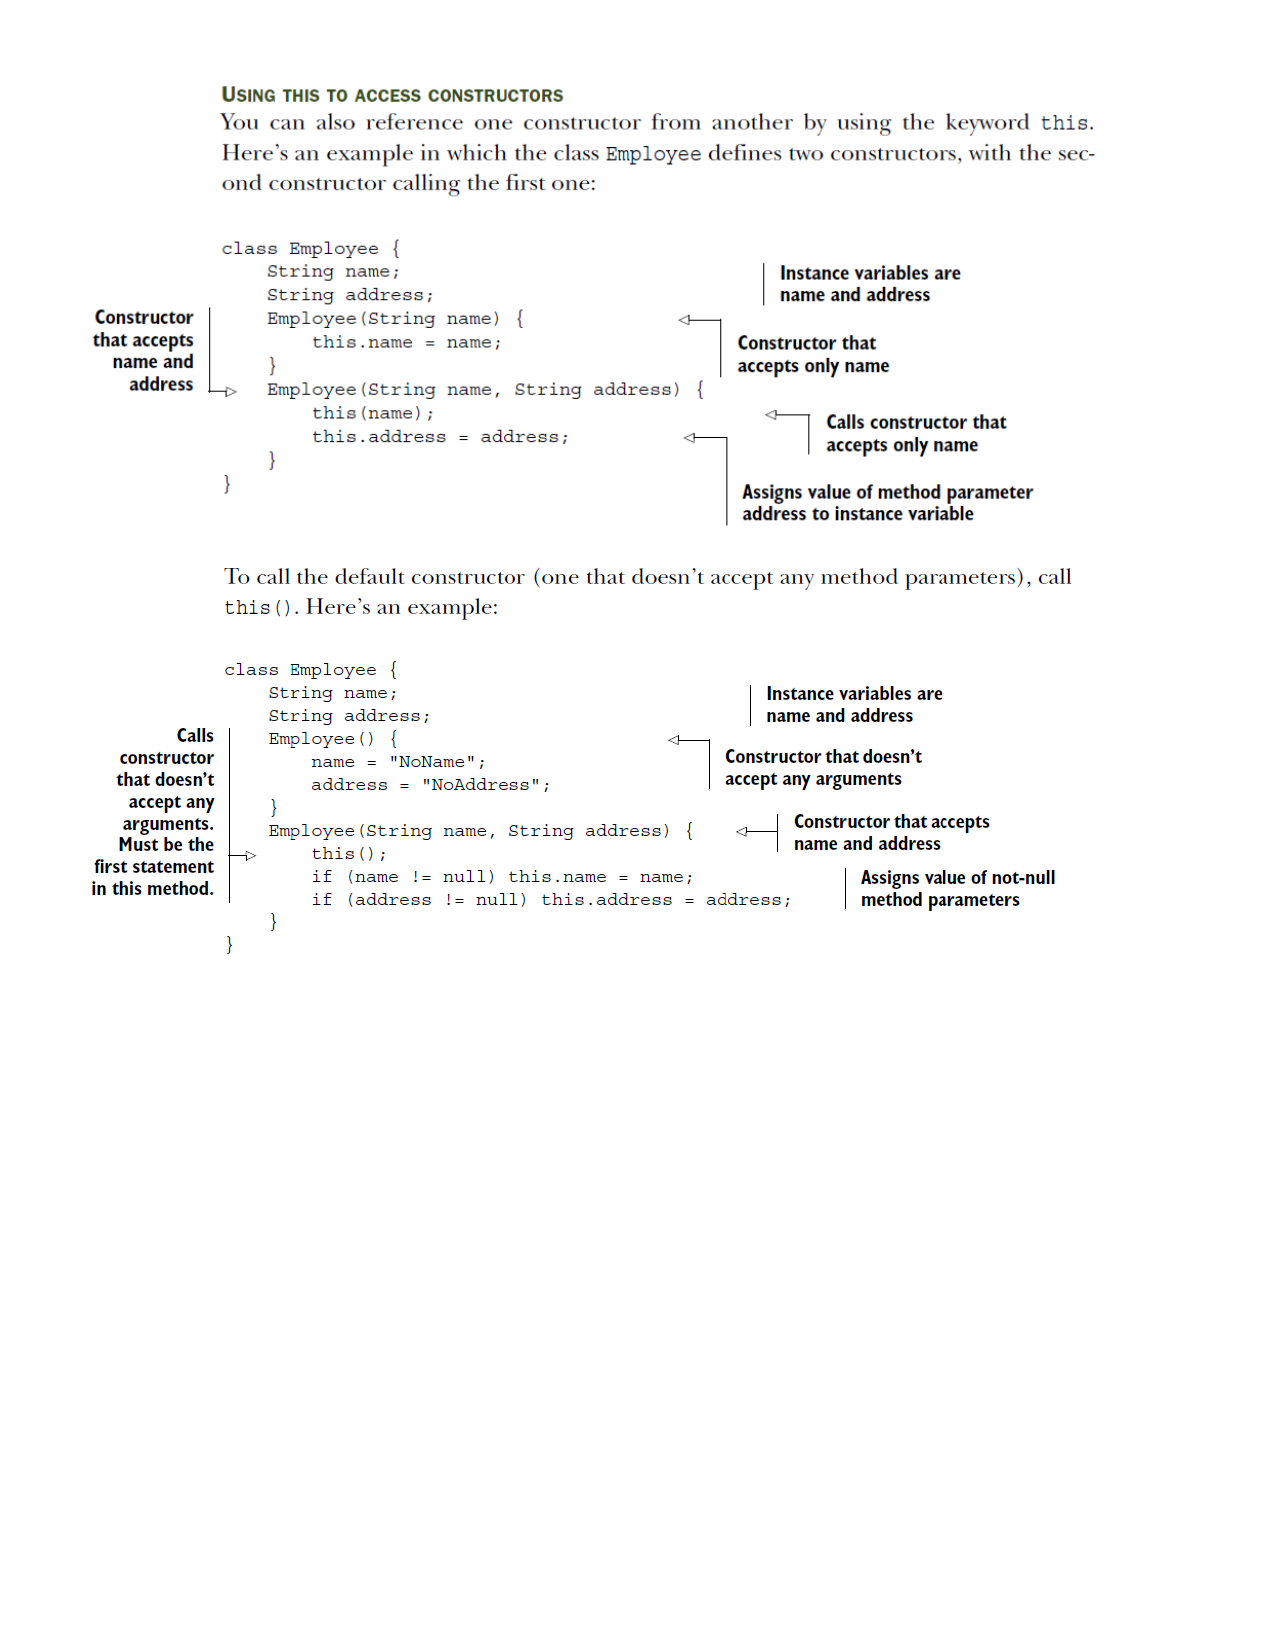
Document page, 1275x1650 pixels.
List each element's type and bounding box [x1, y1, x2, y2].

picture [75, 75, 1177, 546]
picture [75, 549, 1160, 962]
